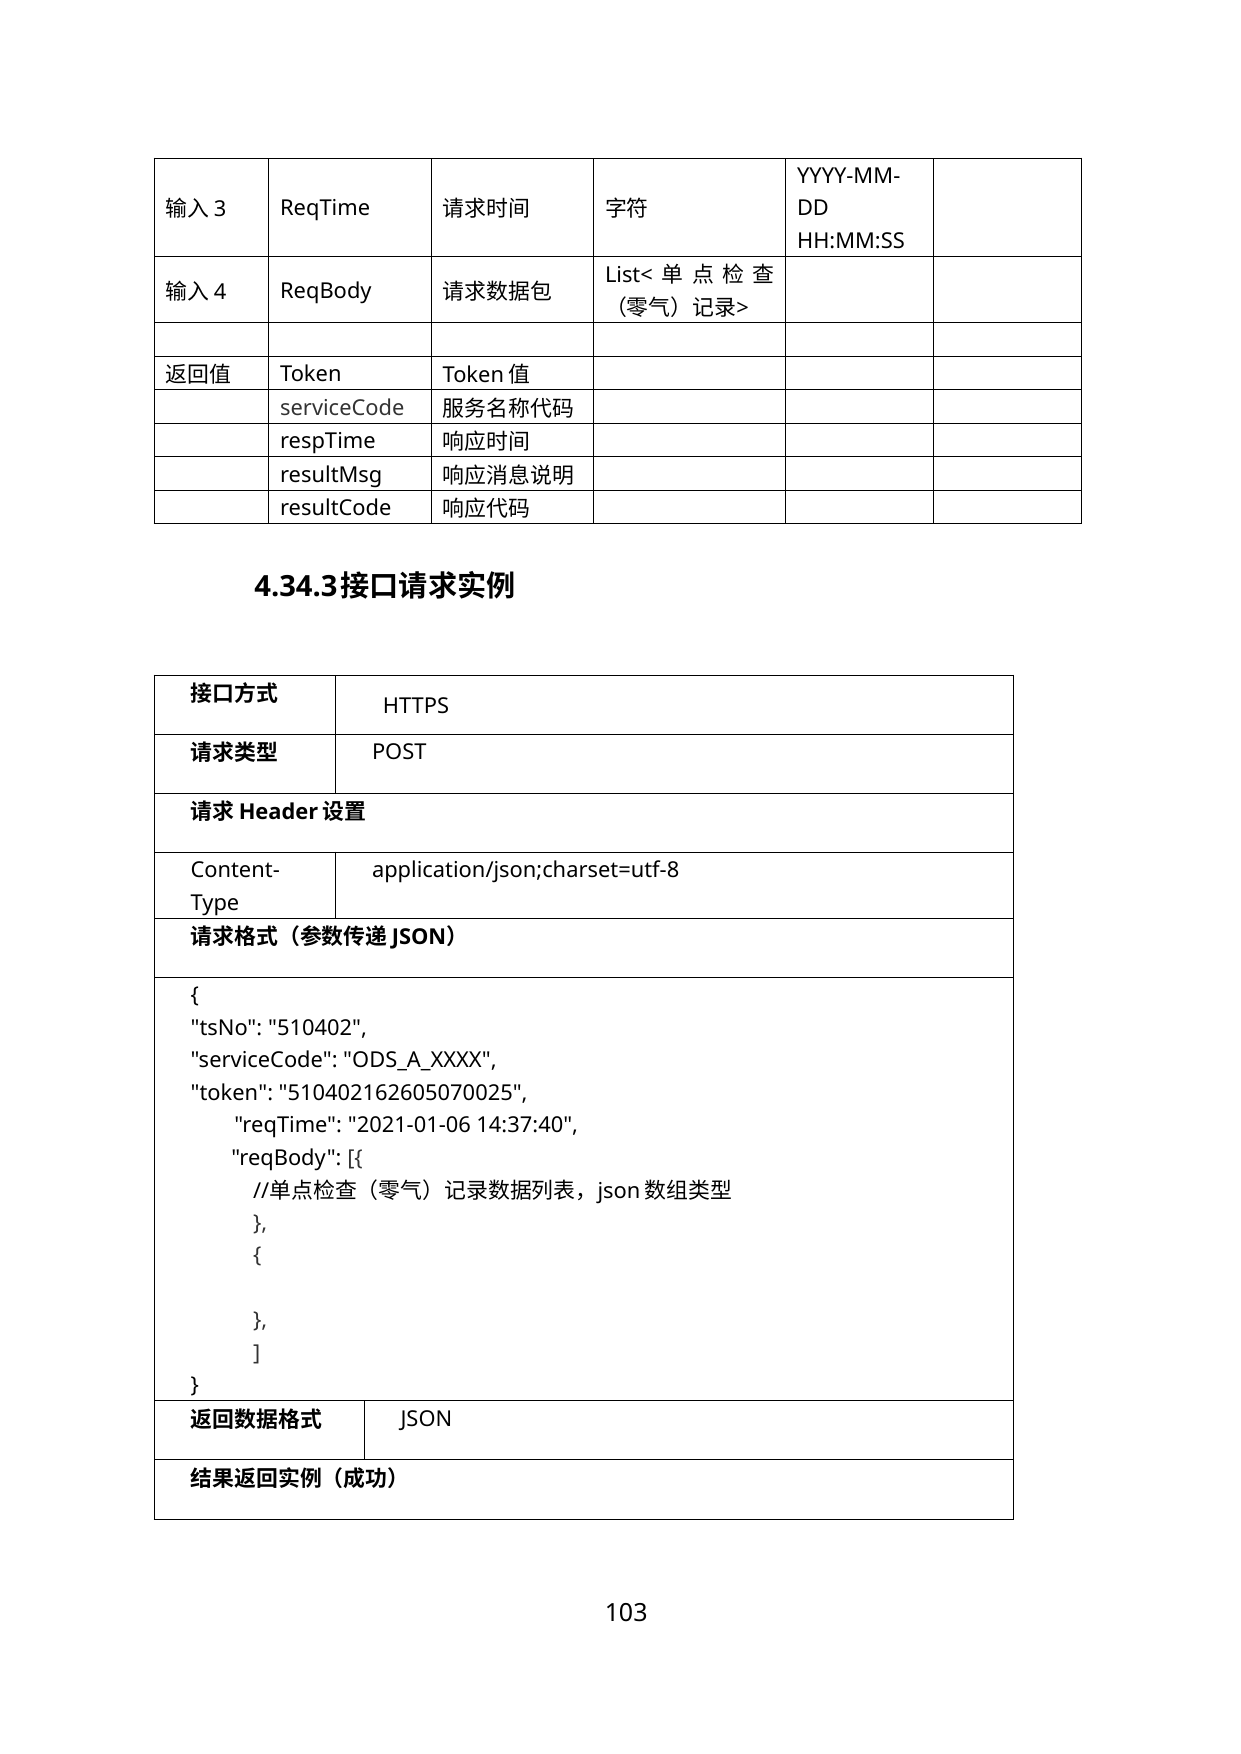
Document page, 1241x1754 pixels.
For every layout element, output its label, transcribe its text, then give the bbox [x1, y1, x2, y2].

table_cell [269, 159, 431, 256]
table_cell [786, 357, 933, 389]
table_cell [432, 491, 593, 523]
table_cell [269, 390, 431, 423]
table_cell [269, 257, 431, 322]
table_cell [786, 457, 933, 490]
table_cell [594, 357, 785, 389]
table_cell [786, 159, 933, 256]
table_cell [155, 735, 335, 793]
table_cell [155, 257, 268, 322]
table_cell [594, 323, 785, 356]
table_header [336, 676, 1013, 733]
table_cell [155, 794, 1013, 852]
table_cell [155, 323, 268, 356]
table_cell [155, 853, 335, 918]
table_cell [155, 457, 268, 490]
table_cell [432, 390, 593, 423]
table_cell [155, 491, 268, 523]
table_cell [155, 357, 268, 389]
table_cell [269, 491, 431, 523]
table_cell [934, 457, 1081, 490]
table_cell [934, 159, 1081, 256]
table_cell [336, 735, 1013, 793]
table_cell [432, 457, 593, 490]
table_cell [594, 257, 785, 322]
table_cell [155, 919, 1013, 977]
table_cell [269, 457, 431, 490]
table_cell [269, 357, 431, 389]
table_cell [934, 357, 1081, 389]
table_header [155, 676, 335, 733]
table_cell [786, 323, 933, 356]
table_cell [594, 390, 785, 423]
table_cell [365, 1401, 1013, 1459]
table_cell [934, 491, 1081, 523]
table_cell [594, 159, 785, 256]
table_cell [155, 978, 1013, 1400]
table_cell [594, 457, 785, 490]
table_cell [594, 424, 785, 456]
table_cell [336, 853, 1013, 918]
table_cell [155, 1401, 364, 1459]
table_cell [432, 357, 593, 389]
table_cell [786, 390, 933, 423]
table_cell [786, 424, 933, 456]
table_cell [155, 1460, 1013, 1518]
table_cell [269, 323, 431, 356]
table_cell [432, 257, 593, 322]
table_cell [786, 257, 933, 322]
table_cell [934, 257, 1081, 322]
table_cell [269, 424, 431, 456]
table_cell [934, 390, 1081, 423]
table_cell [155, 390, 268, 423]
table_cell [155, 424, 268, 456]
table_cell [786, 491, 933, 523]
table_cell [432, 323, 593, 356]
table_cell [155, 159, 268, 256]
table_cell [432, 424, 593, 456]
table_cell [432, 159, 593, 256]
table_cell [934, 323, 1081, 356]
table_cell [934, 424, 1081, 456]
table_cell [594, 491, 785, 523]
subtitle 接口请求实例 [254, 551, 1087, 616]
